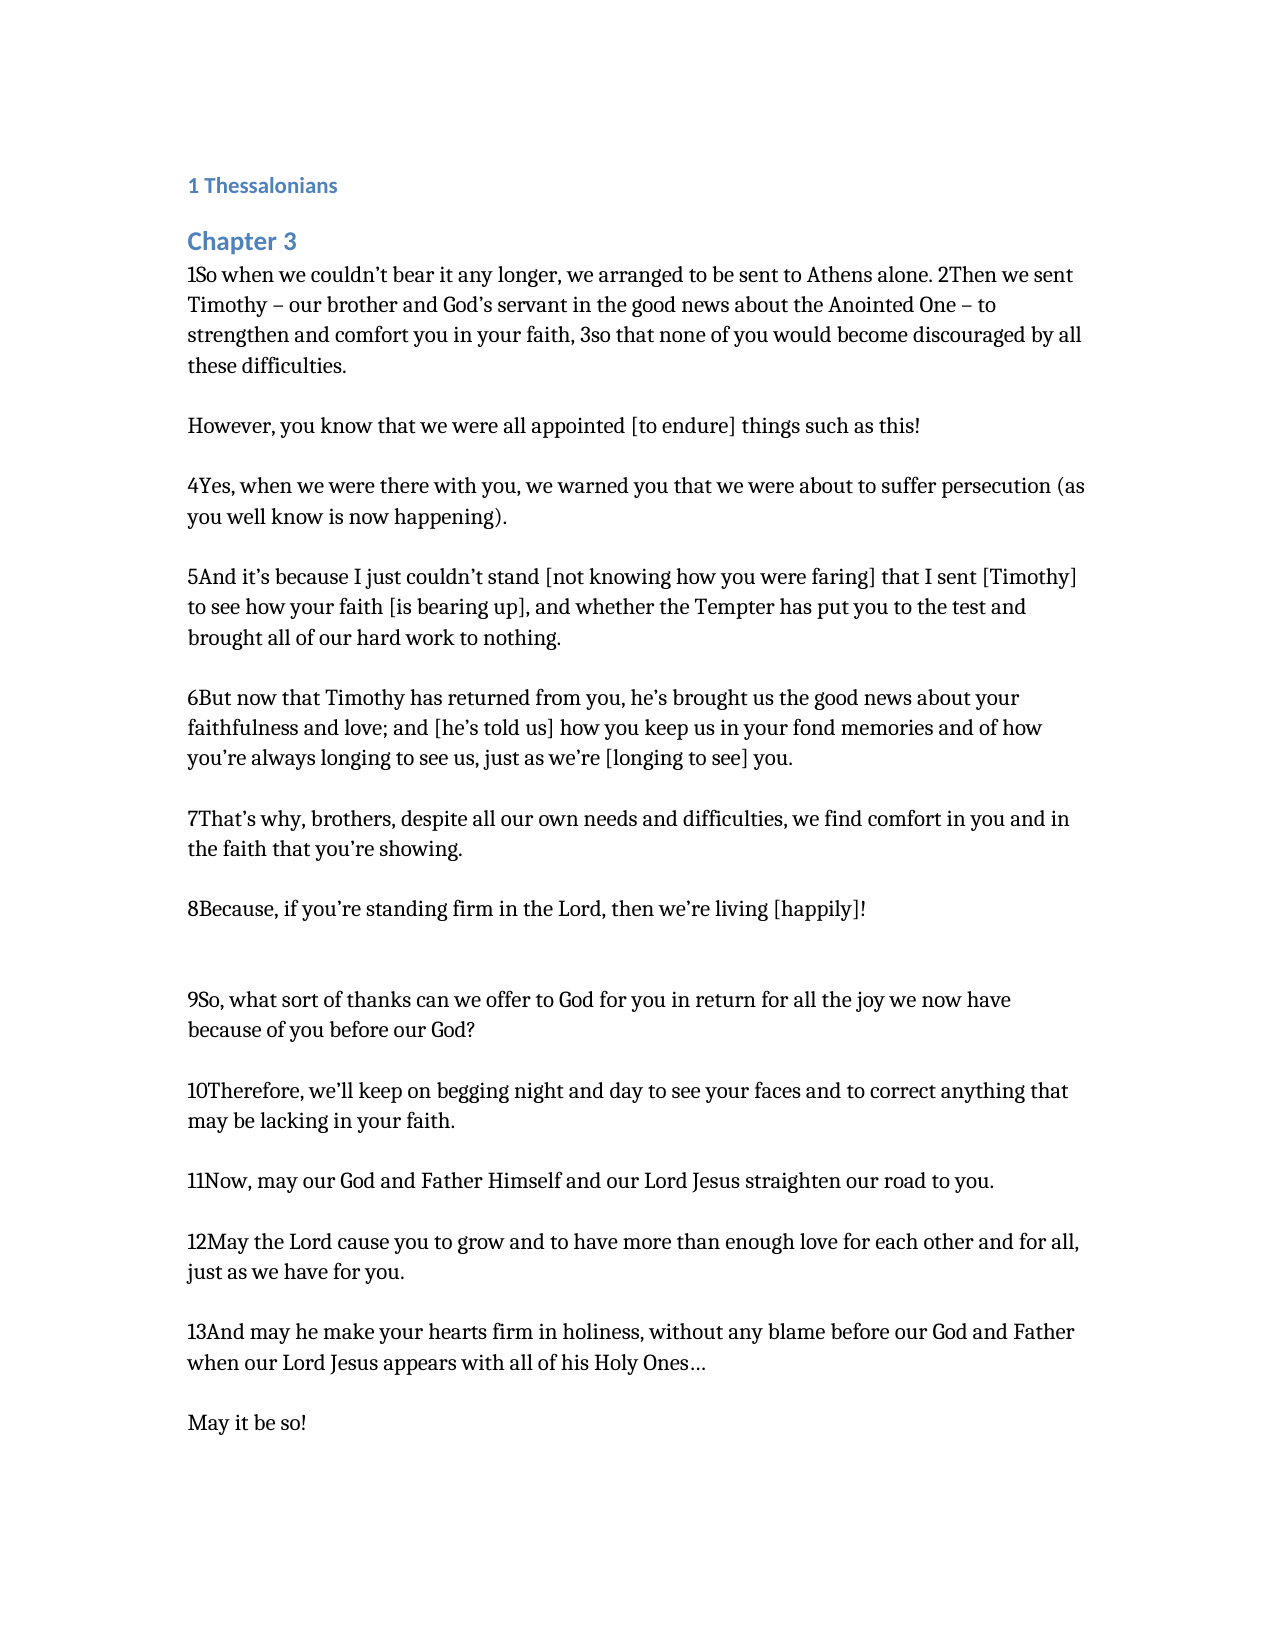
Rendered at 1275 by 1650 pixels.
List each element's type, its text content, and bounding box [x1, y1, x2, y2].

text 1So when we couldn’t bear it any longer, we arranged to be sent to Athens alone. 2Then we sent Timothy – our brother and God’s servant in the good news about the Anointed One – to strengthen and comfort you in your faith, 3so that none of you would become discouraged by all these difficulties. However, you know that we were all appointed [to endure] things such as this! 4Yes, when we were there with you, we warned you that we were about to suffer persecution (as you well know is now happening). 5And it’s because I just couldn’t stand [not knowing how you were faring] that I sent [Timothy] to see how your faith [is bearing up], and whether the Tempter has put you to the test and brought all of our hard work to nothing. 6But now that Timothy has returned from you, he’s brought us the good news about your faithfulness and love; and [he’s told us] how you keep us in your fond memories and of how you’re always longing to see us, just as we’re [longing to see] you. 7That’s why, brothers, despite all our own needs and difficulties, we find comfort in you and in the faith that you’re showing. 8Because, if you’re standing firm in the Lord, then we’re living [happily]! 9So, what sort of thanks can we offer to God for you in return for all the joy we now have because of you before our God? 10Therefore, we’ll keep on begging night and day to see your faces and to correct anything that may be lacking in your faith. 11Now, may our God and Father Himself and our Lord Jesus straighten our road to you. 12May the Lord cause you to grow and to have more than enough love for each other and for all, just as we have for you. 13And may he make your hearts firm in holiness, without any blame before our God and Father when our Lord Jesus appears with all of his Holy Ones… May it be so! [187, 262, 1087, 1466]
subtitle 1 Thessalonians [187, 171, 1087, 199]
subtitle Chapter 3 [187, 224, 1087, 257]
